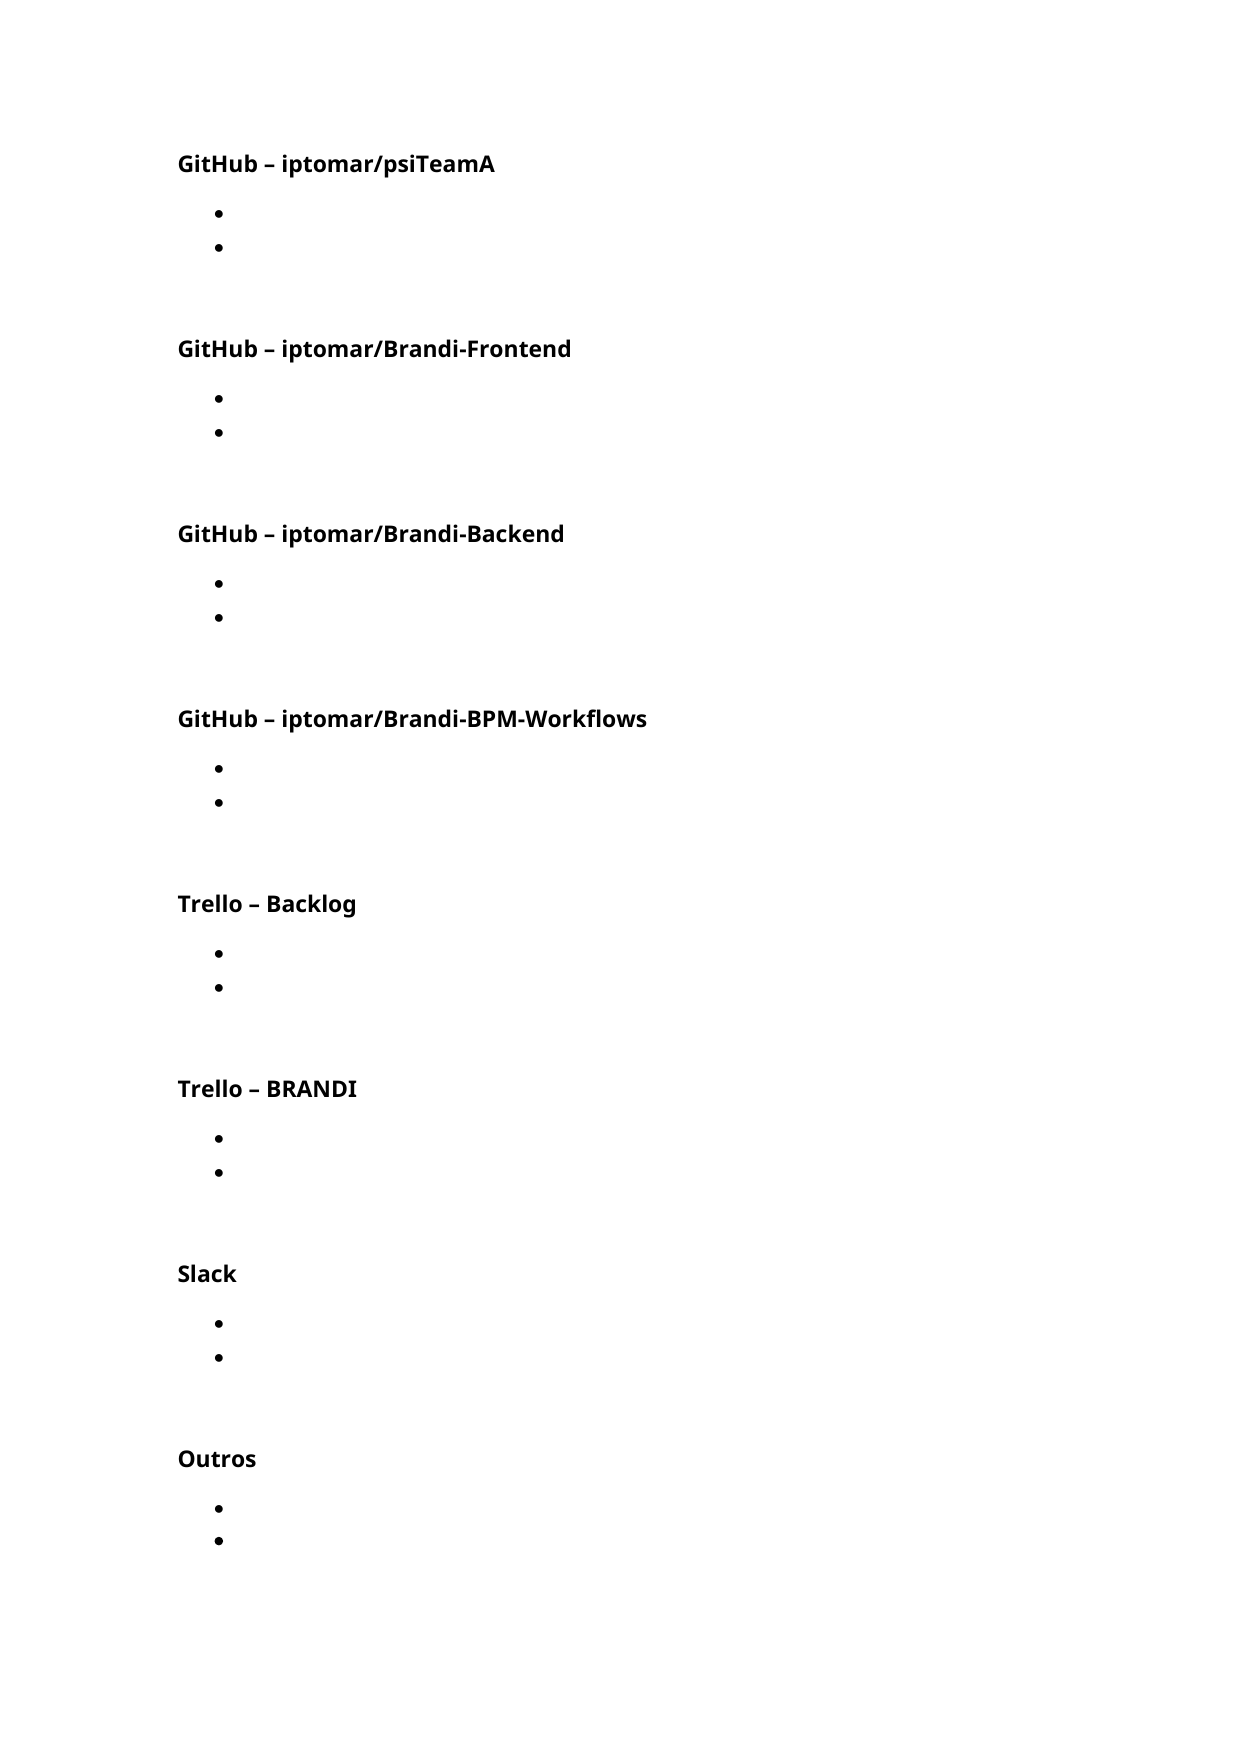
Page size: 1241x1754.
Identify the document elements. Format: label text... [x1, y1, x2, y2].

text Trello – BRANDI [177, 1073, 1063, 1104]
text GitHub – iptomar/Brandi-Backend [177, 518, 1063, 549]
text GitHub – iptomar/psiTeamA [177, 148, 1063, 179]
text GitHub – iptomar/Brandi-BPM-Workflows [177, 703, 1063, 734]
text Trello – Backlog [177, 888, 1063, 919]
text GitHub – iptomar/Brandi-Frontend [177, 333, 1063, 364]
text Slack [177, 1258, 1063, 1289]
text Outros [177, 1443, 1063, 1474]
